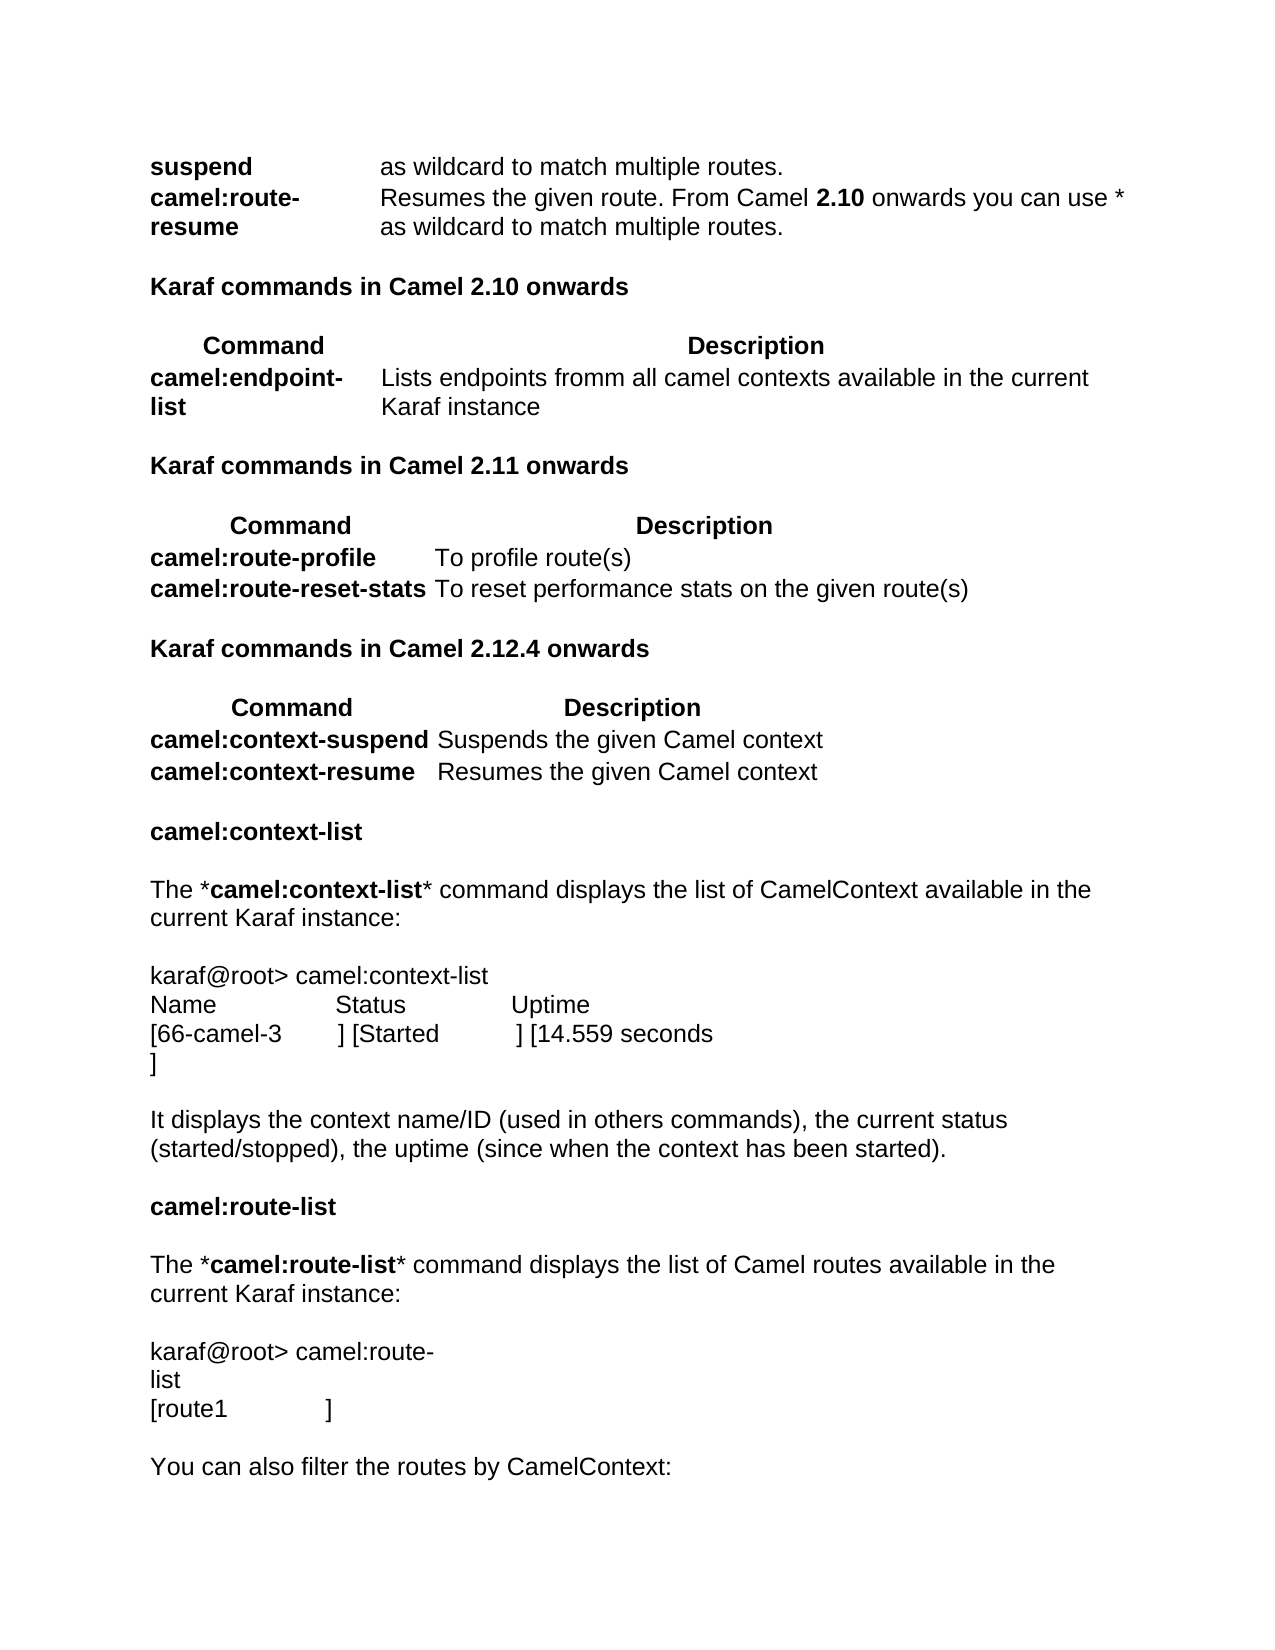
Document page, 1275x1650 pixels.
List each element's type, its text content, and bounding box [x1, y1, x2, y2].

text camel:route-list [150, 1192, 1125, 1221]
table_header Command [149, 509, 433, 541]
text The *camel:context-list* command displays the list of CamelContext available in the current Karaf instance: [150, 874, 1125, 932]
table_cell Resumes the given Camel context [435, 756, 830, 787]
table_cell Suspends the given Camel context [435, 724, 830, 756]
table_cell camel:route-suspend [149, 150, 378, 182]
text Karaf commands in Camel 2.12.4 onwards [150, 634, 1125, 663]
table_header Command [149, 330, 379, 361]
table_header Description [379, 330, 1133, 361]
table_cell camel:route-reset-stats [149, 573, 433, 605]
table_cell To reset performance stats on the given route(s) [433, 573, 976, 605]
table_header Description [433, 509, 976, 541]
table_header karaf@root> camel:route-list [route1 ] [150, 1337, 465, 1423]
table_header Description [435, 692, 830, 724]
table_header karaf@root> camel:context-list Name Status Uptime [66-camel-3 ] [Started ] [14.559 seconds ] [150, 961, 747, 1076]
text camel:context-list [150, 817, 1125, 845]
text Karaf commands in Camel 2.11 onwards [150, 451, 1125, 480]
text It displays the context name/ID (used in others commands), the current status (started/stopped), the uptime (since when the context has been started). [150, 1105, 1125, 1163]
table_cell Lists endpoints fromm all camel contexts available in the current Karaf instance [379, 361, 1133, 422]
text Karaf commands in Camel 2.10 onwards [150, 272, 1125, 300]
table_cell camel:route-profile [149, 541, 433, 573]
table_cell camel:context-resume [149, 756, 435, 787]
table_cell Resumes the given route. From Camel 2.10 onwards you can use * as wildcard to match multiple routes. [378, 182, 1133, 242]
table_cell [378, 150, 1133, 182]
table_cell To profile route(s) [433, 541, 976, 573]
table_header Command [149, 692, 435, 724]
text You can also filter the routes by CamelContext: [150, 1452, 1125, 1481]
table_cell camel:route-resume [149, 182, 378, 242]
table_cell camel:endpoint-list [149, 361, 379, 422]
text The *camel:route-list* command displays the list of Camel routes available in the current Karaf instance: [150, 1250, 1125, 1307]
table_cell camel:context-suspend [149, 724, 435, 756]
